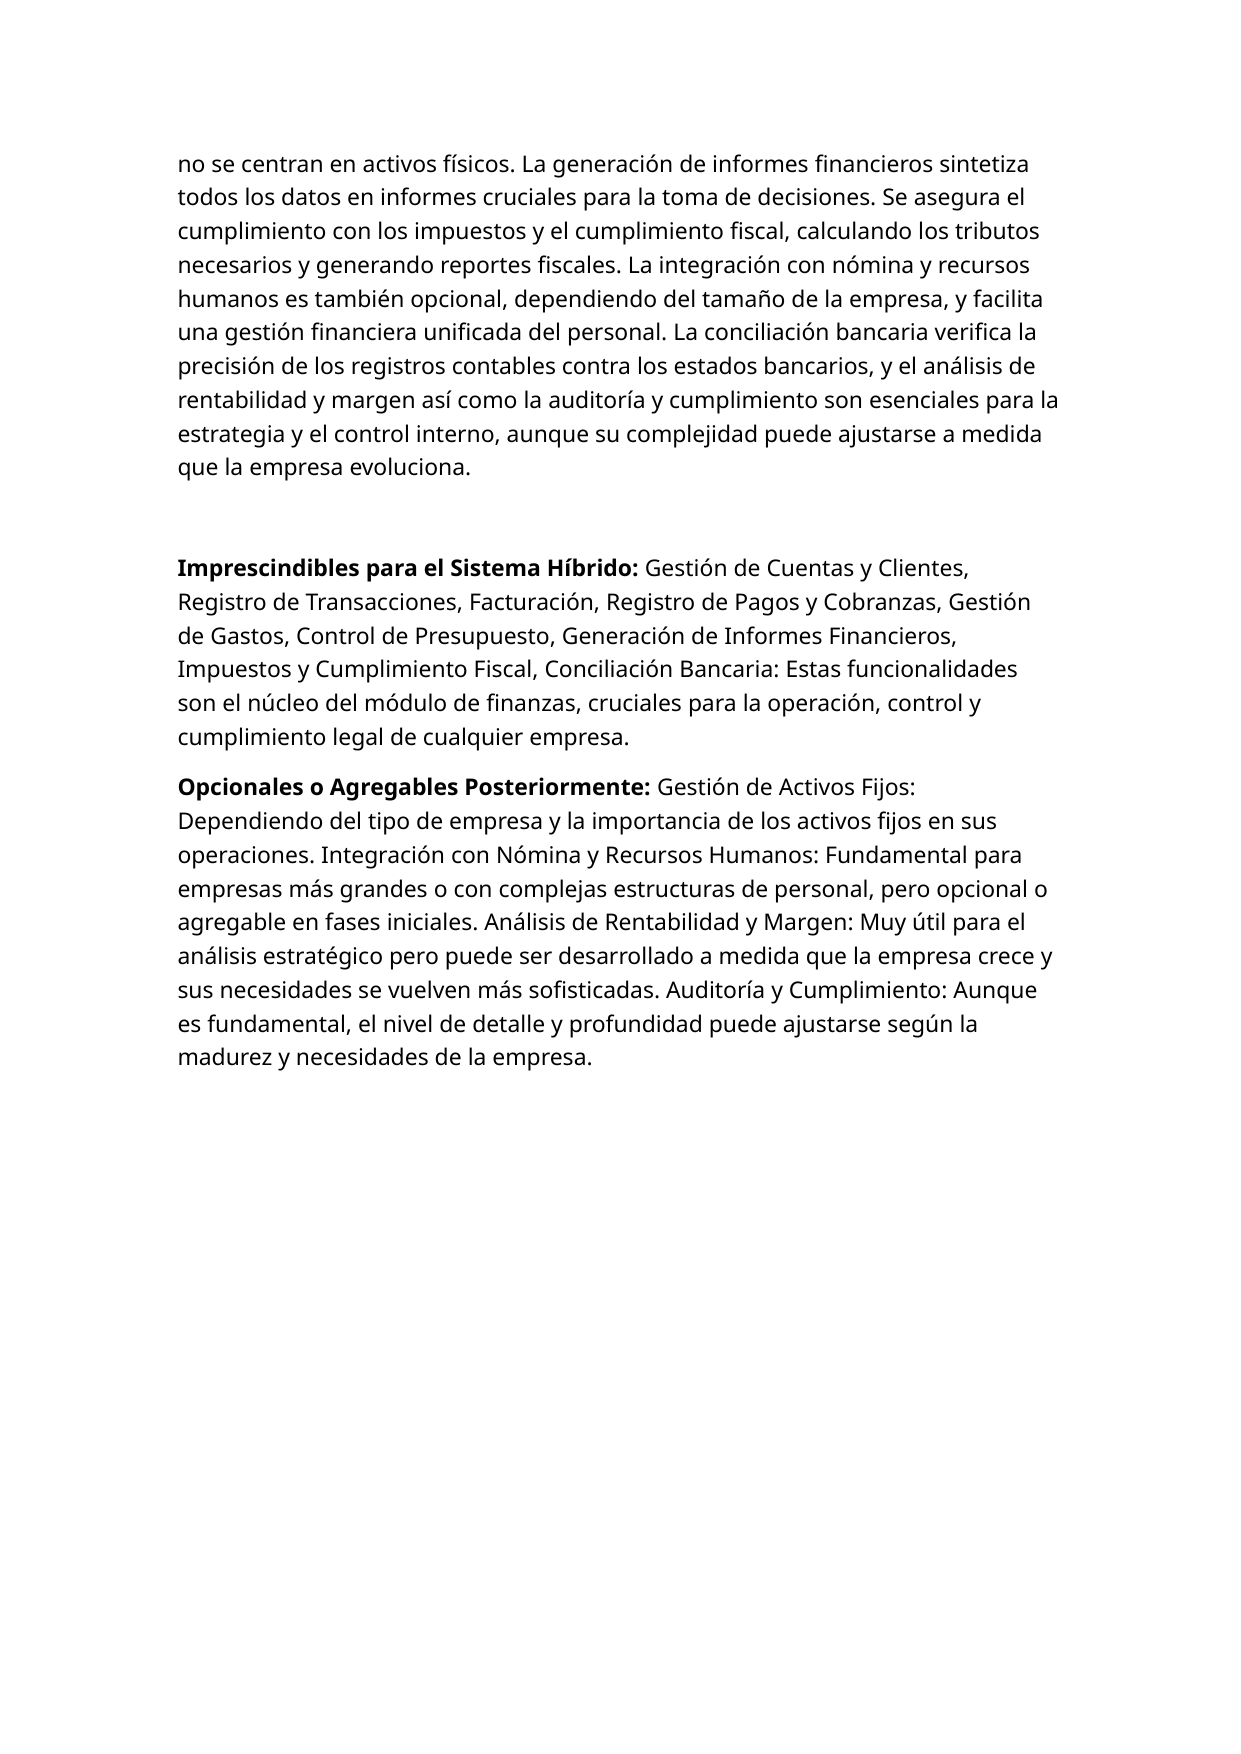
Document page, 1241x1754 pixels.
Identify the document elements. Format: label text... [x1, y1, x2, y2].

text Imprescindibles para el Sistema Híbrido: Gestión de Cuentas y Clientes, Registro de Transacciones, Facturación, Registro de Pagos y Cobranzas, Gestión de Gastos, Control de Presupuesto, Generación de Informes Financieros, Impuestos y Cumplimiento Fiscal, Conciliación Bancaria: Estas funcionalidades son el núcleo del módulo de finanzas, cruciales para la operación, control y cumplimiento legal de cualquier empresa. [177, 552, 1063, 752]
text Opcionales o Agregables Posteriormente: Gestión de Activos Fijos: Dependiendo del tipo de empresa y la importancia de los activos fijos en sus operaciones. Integración con Nómina y Recursos Humanos: Fundamental para empresas más grandes o con complejas estructuras de personal, pero opcional o agregable en fases iniciales. Análisis de Rentabilidad y Margen: Muy útil para el análisis estratégico pero puede ser desarrollado a medida que la empresa crece y sus necesidades se vuelven más sofisticadas. Auditoría y Cumplimiento: Aunque es fundamental, el nivel de detalle y profundidad puede ajustarse según la madurez y necesidades de la empresa. [177, 771, 1063, 1073]
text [177, 148, 1063, 483]
